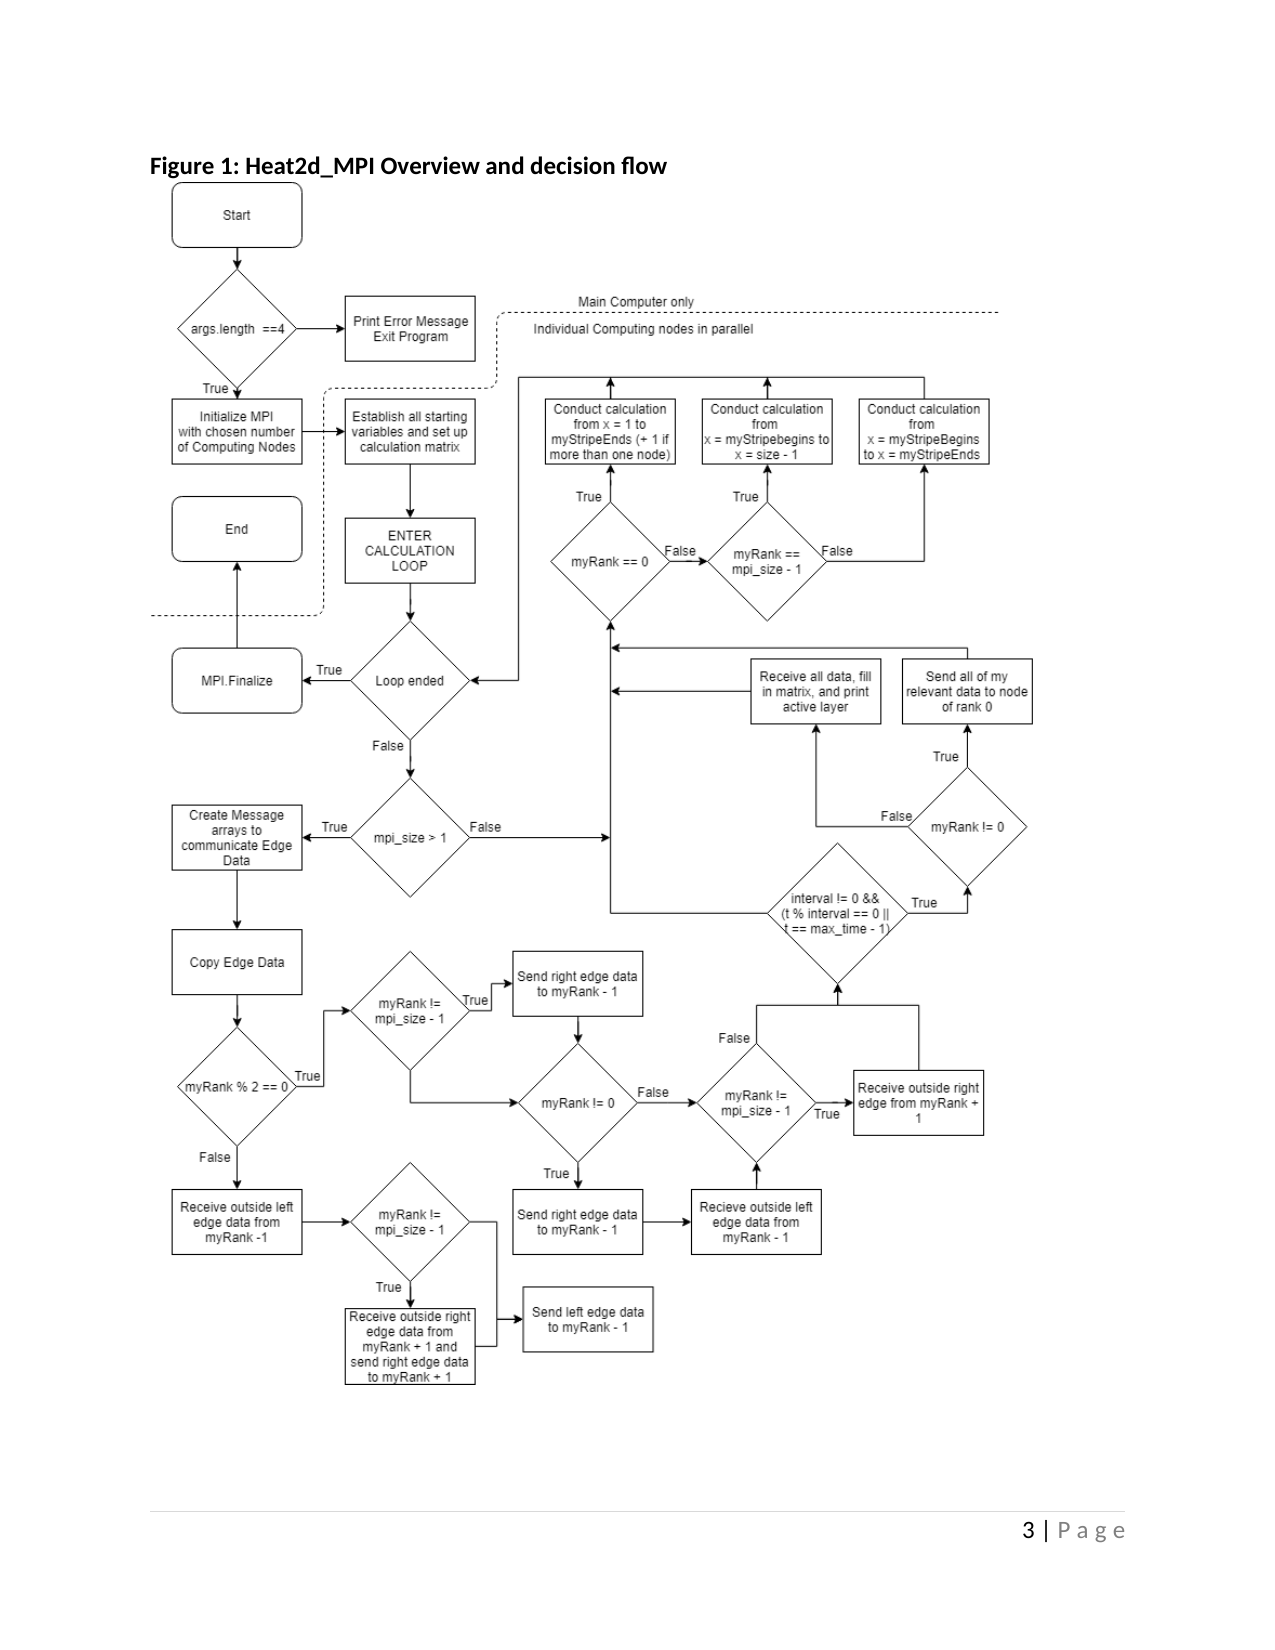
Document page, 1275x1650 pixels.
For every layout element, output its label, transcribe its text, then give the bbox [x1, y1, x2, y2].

picture [150, 182, 1034, 1385]
